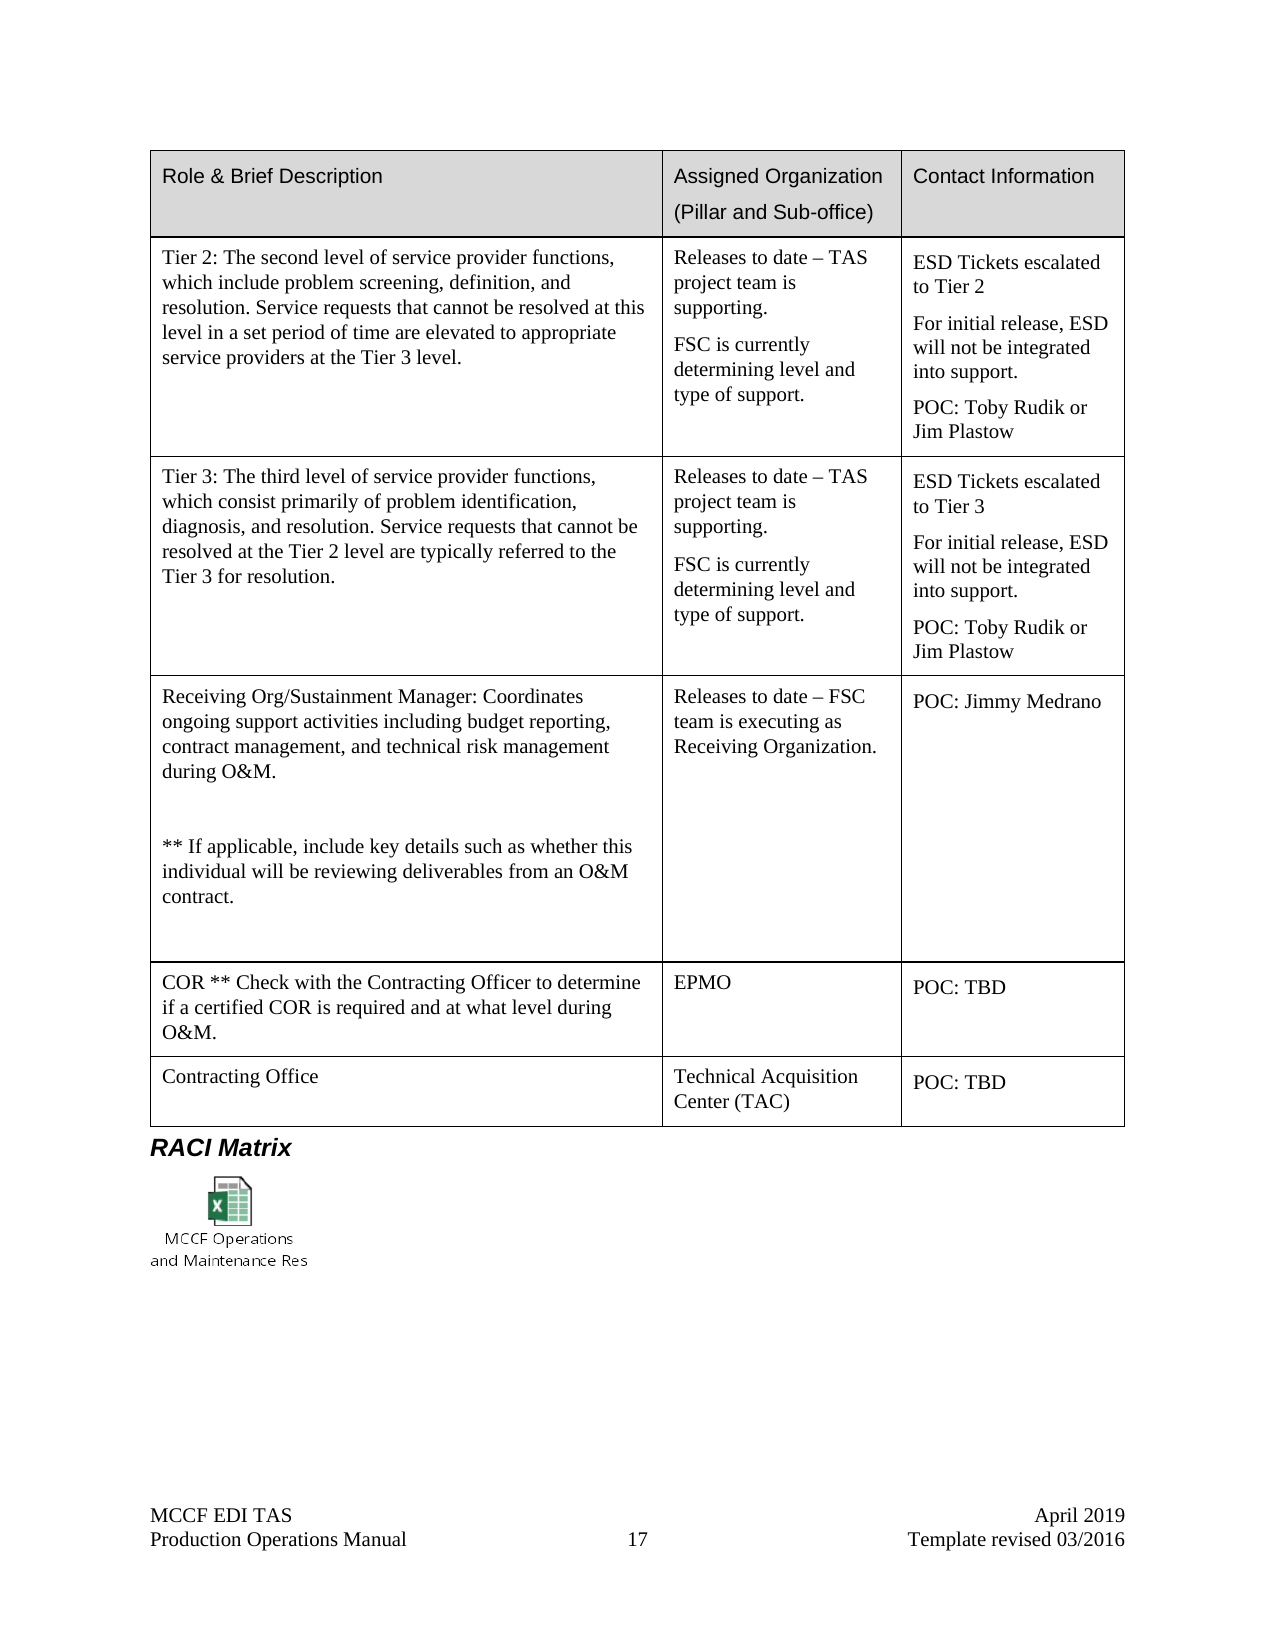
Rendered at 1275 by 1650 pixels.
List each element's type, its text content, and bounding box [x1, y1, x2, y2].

text RACI Matrix [150, 1133, 1125, 1162]
table_header Role & Brief Description [151, 151, 662, 236]
table_cell Contracting Office [151, 1057, 662, 1126]
table_cell POC: Jimmy Medrano [902, 676, 1124, 961]
table_cell COR ** Check with the Contracting Officer to determine if a certified COR is required and at what level during O&M. [151, 963, 662, 1056]
table_cell Releases to date – TAS project team is supporting. FSC is currently determining level and type of support. [663, 238, 901, 456]
table_cell Releases to date – TAS project team is supporting. FSC is currently determining level and type of support. [663, 457, 901, 675]
table_header Contact Information [902, 151, 1124, 236]
table_cell ESD Tickets escalated to Tier 2 For initial release, ESD will not be integrated into support. POC: Toby Rudik or Jim Plastow [902, 238, 1124, 456]
table_cell Releases to date – FSC team is executing as Receiving Organization. [663, 676, 901, 961]
table_cell POC: TBD [902, 963, 1124, 1056]
table_cell ESD Tickets escalated to Tier 3 For initial release, ESD will not be integrated into support. POC: Toby Rudik or Jim Plastow [902, 457, 1124, 675]
table_cell Receiving Org/Sustainment Manager: Coordinates ongoing support activities including budget reporting, contract management, and technical risk management during O&M. ** If applicable, include key details such as whether this individual will be reviewing deliverables from an O&M contract. [151, 676, 662, 961]
table_cell EPMO [663, 963, 901, 1056]
table_cell Tier 3: The third level of service provider functions, which consist primarily of problem identification, diagnosis, and resolution. Service requests that cannot be resolved at the Tier 2 level are typically referred to the Tier 3 for resolution. [151, 457, 662, 675]
table_cell Technical Acquisition Center (TAC) [663, 1057, 901, 1126]
table_header Assigned Organization (Pillar and Sub-office) [663, 151, 901, 236]
table_cell Tier 2: The second level of service provider functions, which include problem screening, definition, and resolution. Service requests that cannot be resolved at this level in a set period of time are elevated to appropriate service providers at the Tier 3 level. [151, 238, 662, 456]
table_cell POC: TBD [902, 1057, 1124, 1126]
